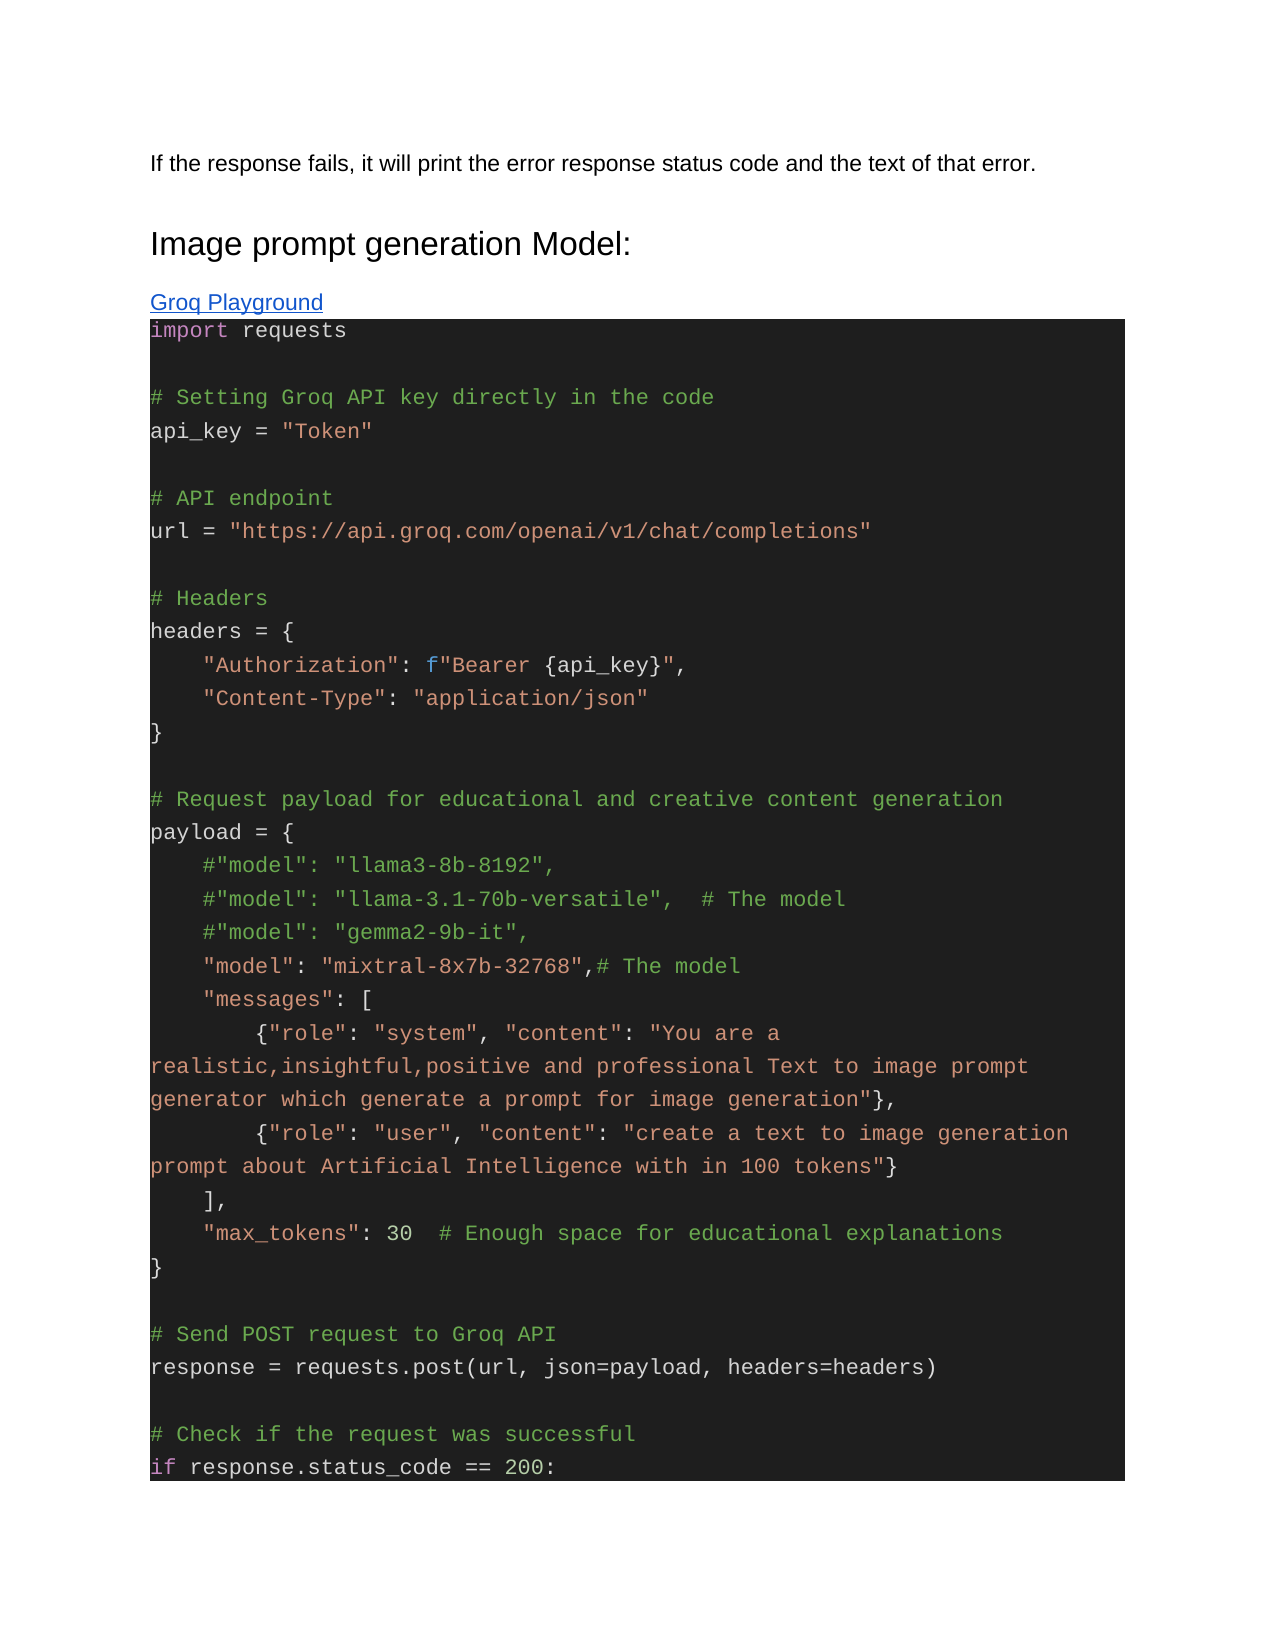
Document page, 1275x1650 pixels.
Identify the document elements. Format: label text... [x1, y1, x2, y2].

text # Headers [150, 587, 1125, 612]
text url = "https://api.groq.com/openai/v1/chat/completions" [150, 520, 1125, 545]
text "max_tokens": 30 # Enough space for educational explanations [150, 1222, 1125, 1247]
text } [150, 721, 1125, 746]
text {"role": "system", "content": "You are a realistic,insightful,positive and professional Text to image prompt generator which generate a prompt for image generation"}, [150, 1022, 1125, 1113]
text #"model": "gemma2-9b-it", [150, 921, 1125, 946]
text api_key = "Token" [150, 420, 1125, 445]
text if response.status_code == 200: [150, 1456, 1125, 1481]
text {"role": "user", "content": "create a text to image generation prompt about Artificial Intelligence with in 100 tokens"} [150, 1122, 1125, 1180]
text # Request payload for educational and creative content generation [150, 788, 1125, 812]
text "model": "mixtral-8x7b-32768",# The model [150, 955, 1125, 980]
text #"model": "llama3-8b-8192", [150, 854, 1125, 879]
text #"model": "llama-3.1-70b-versatile", # The model [150, 888, 1125, 913]
text # API endpoint [150, 487, 1125, 512]
text payload = { [150, 821, 1125, 846]
text response = requests.post(url, json=payload, headers=headers) [150, 1356, 1125, 1381]
text # Send POST request to Groq API [150, 1323, 1125, 1347]
text # Check if the request was successful [150, 1423, 1125, 1448]
text If the response fails, it will print the error response status code and the text of that error. [150, 150, 1125, 176]
text "Content-Type": "application/json" [150, 687, 1125, 712]
text headers = { [150, 621, 1125, 645]
text "messages": [ [150, 988, 1125, 1013]
subtitle Image prompt generation Model: [150, 224, 1125, 262]
text # Setting Groq API key directly in the code [150, 386, 1125, 411]
text "Authorization": f"Bearer {api_key}", [150, 654, 1125, 679]
text Groq Playground [150, 289, 1125, 316]
text } [150, 1256, 1125, 1281]
text ], [150, 1189, 1125, 1214]
text import requests [150, 319, 1125, 344]
